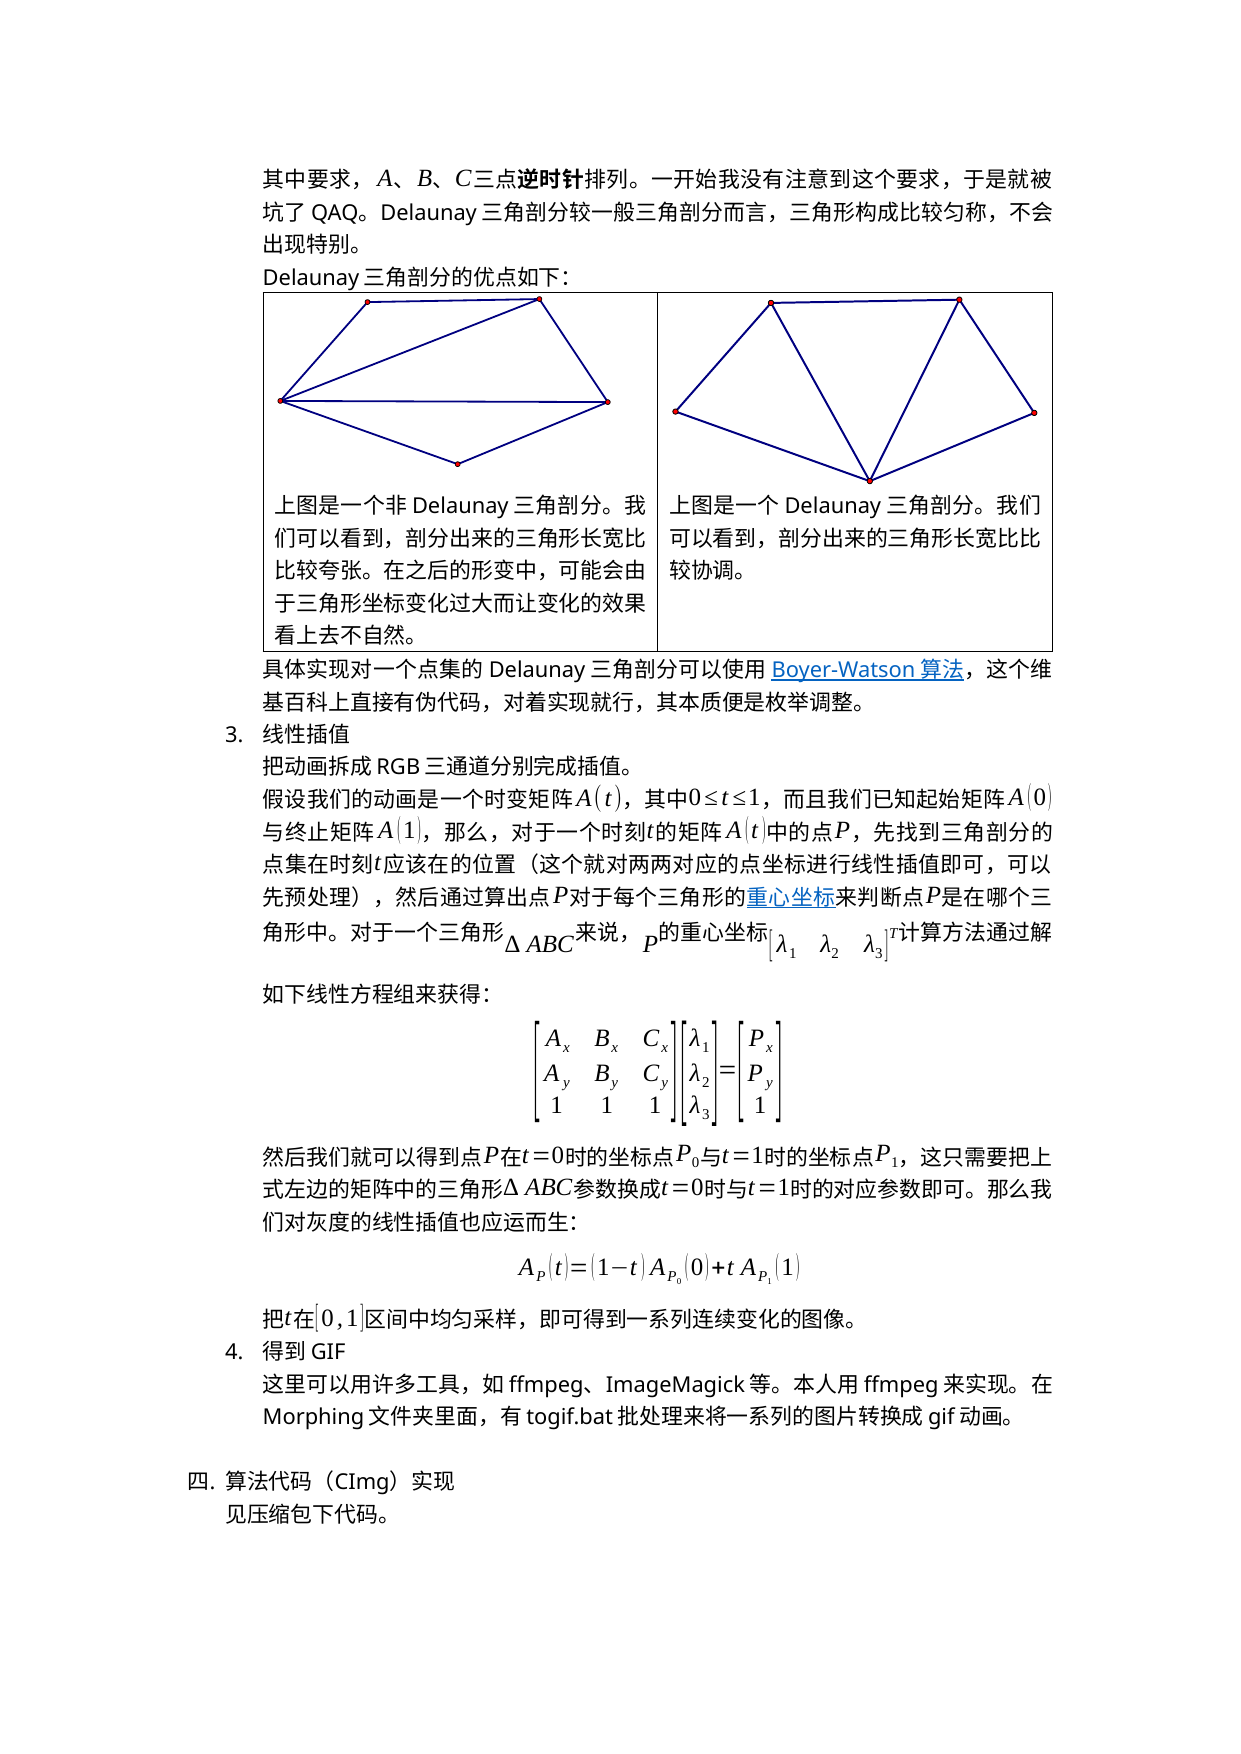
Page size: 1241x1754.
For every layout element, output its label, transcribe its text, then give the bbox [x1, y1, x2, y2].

list 线性插值 [225, 717, 1053, 749]
table_header 上图是一个非Delaunay三角剖分。我们可以看到，剖分出来的三角形长宽比比较夸张。在之后的形变中，可能会由于三角形坐标变化过大而让变化的效果看上去不自然。 [264, 293, 657, 651]
list 然后我们就可以得到点在时的坐标点与时的坐标点，这只需要把上式左边的矩阵中的三角形参数换成时与时的对应参数即可。那么我们对灰度的线性插值也应运而生： [262, 1139, 1053, 1237]
list 见压缩包下代码。 [225, 1497, 1053, 1529]
list 把动画拆成RGB三通道分别完成插值。 [262, 749, 1053, 782]
list 得到GIF [225, 1334, 1053, 1367]
list 这里可以用许多工具，如ffmpeg、ImageMagick等。本人用ffmpeg来实现。在Morphing文件夹里面，有togif.bat批处理来将一系列的图片转换成gif动画。 [262, 1367, 1053, 1432]
list Delaunay三角剖分的优点如下： [262, 259, 1053, 292]
list 把在区间中均匀采样，即可得到一系列连续变化的图像。 [262, 1302, 1053, 1334]
list 其中要求，、、三点逆时针排列。一开始我没有注意到这个要求，于是就被坑了QAQ。Delaunay三角剖分较一般三角剖分而言，三角形构成比较匀称，不会出现特别。 [262, 162, 1053, 259]
list 算法代码（CImg）实现 [187, 1464, 1053, 1497]
table_header 上图是一个Delaunay三角剖分。我们可以看到，剖分出来的三角形长宽比比较协调。 [658, 293, 1052, 651]
list 具体实现对一个点集的Delaunay三角剖分可以使用Boyer-Watson算法，这个维基百科上直接有伪代码，对着实现就行，其本质便是枚举调整。 [262, 652, 1053, 717]
list 假设我们的动画是一个时变矩阵，其中，而且我们已知起始矩阵与终止矩阵，那么，对于一个时刻的矩阵中的点，先找到三角剖分的点集在时刻应该在的位置（这个就对两两对应的点坐标进行线性插值即可，可以先预处理），然后通过算出点对于每个三角形的重心坐标来判断点是在哪个三角形中。对于一个三角形来说，的重心坐标计算方法通过解如下线性方程组来获得： [262, 782, 1053, 1009]
